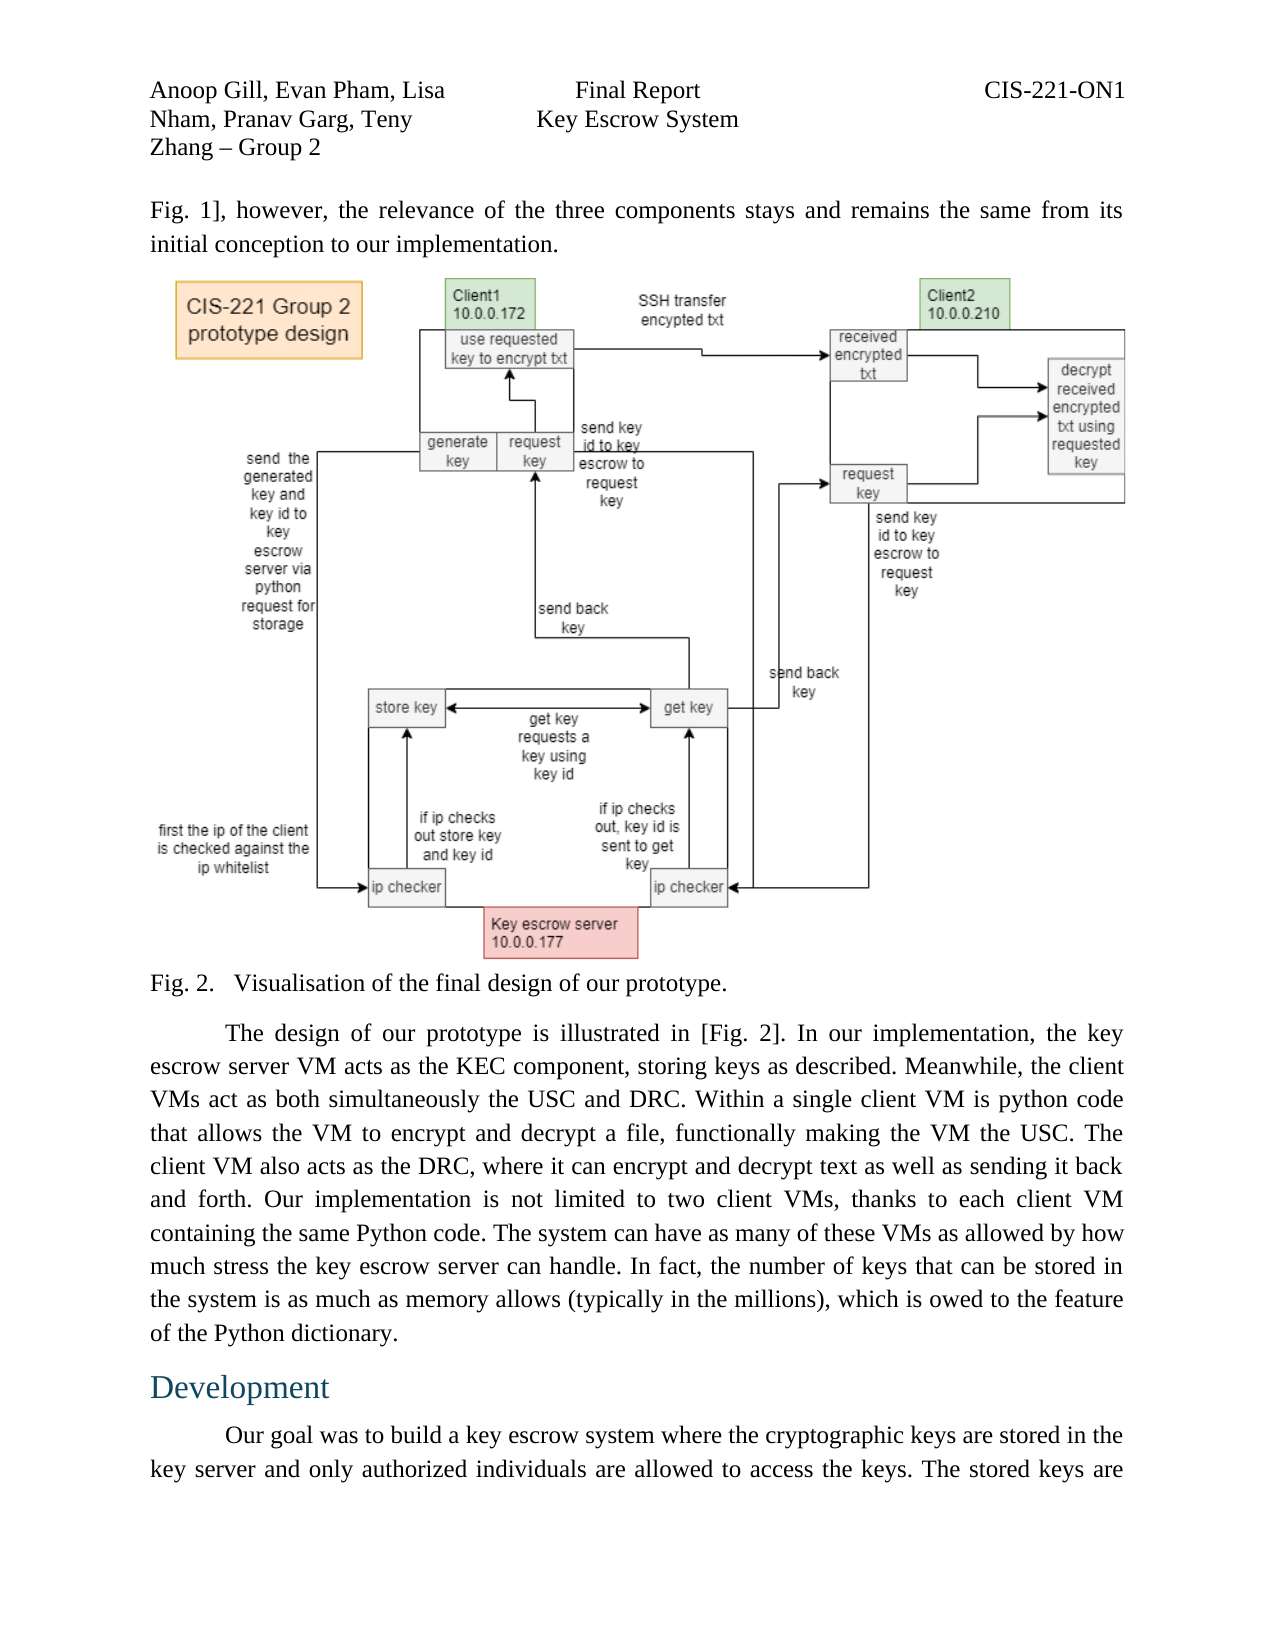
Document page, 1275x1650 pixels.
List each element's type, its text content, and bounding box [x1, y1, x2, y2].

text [150, 195, 1125, 257]
picture [150, 278, 1125, 963]
subtitle Development [150, 1368, 1125, 1406]
text The design of our prototype is illustrated in [Fig. 2]. In our implementation, the key escrow server VM acts as the KEC component, storing keys as described. Meanwhile, the client VMs act as both simultaneously the USC and DRC. Within a single client VM is python code that allows the VM to encrypt and decrypt a file, functionally making the VM the USC. The client VM also acts as the DRC, where it can encrypt and decrypt text as well as sending it back and forth. Our implementation is not limited to two client VMs, thanks to each client VM containing the same Python code. The system can have as many of these VMs as allowed by how much stress the key escrow server can handle. In fact, the number of keys that can be stored in the system is as much as memory allows (typically in the millions), which is owed to the feature of the Python dictionary. [150, 1018, 1125, 1346]
text Fig. 2. Visualisation of the final design of our prototype. [150, 963, 1125, 996]
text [150, 1420, 1125, 1482]
